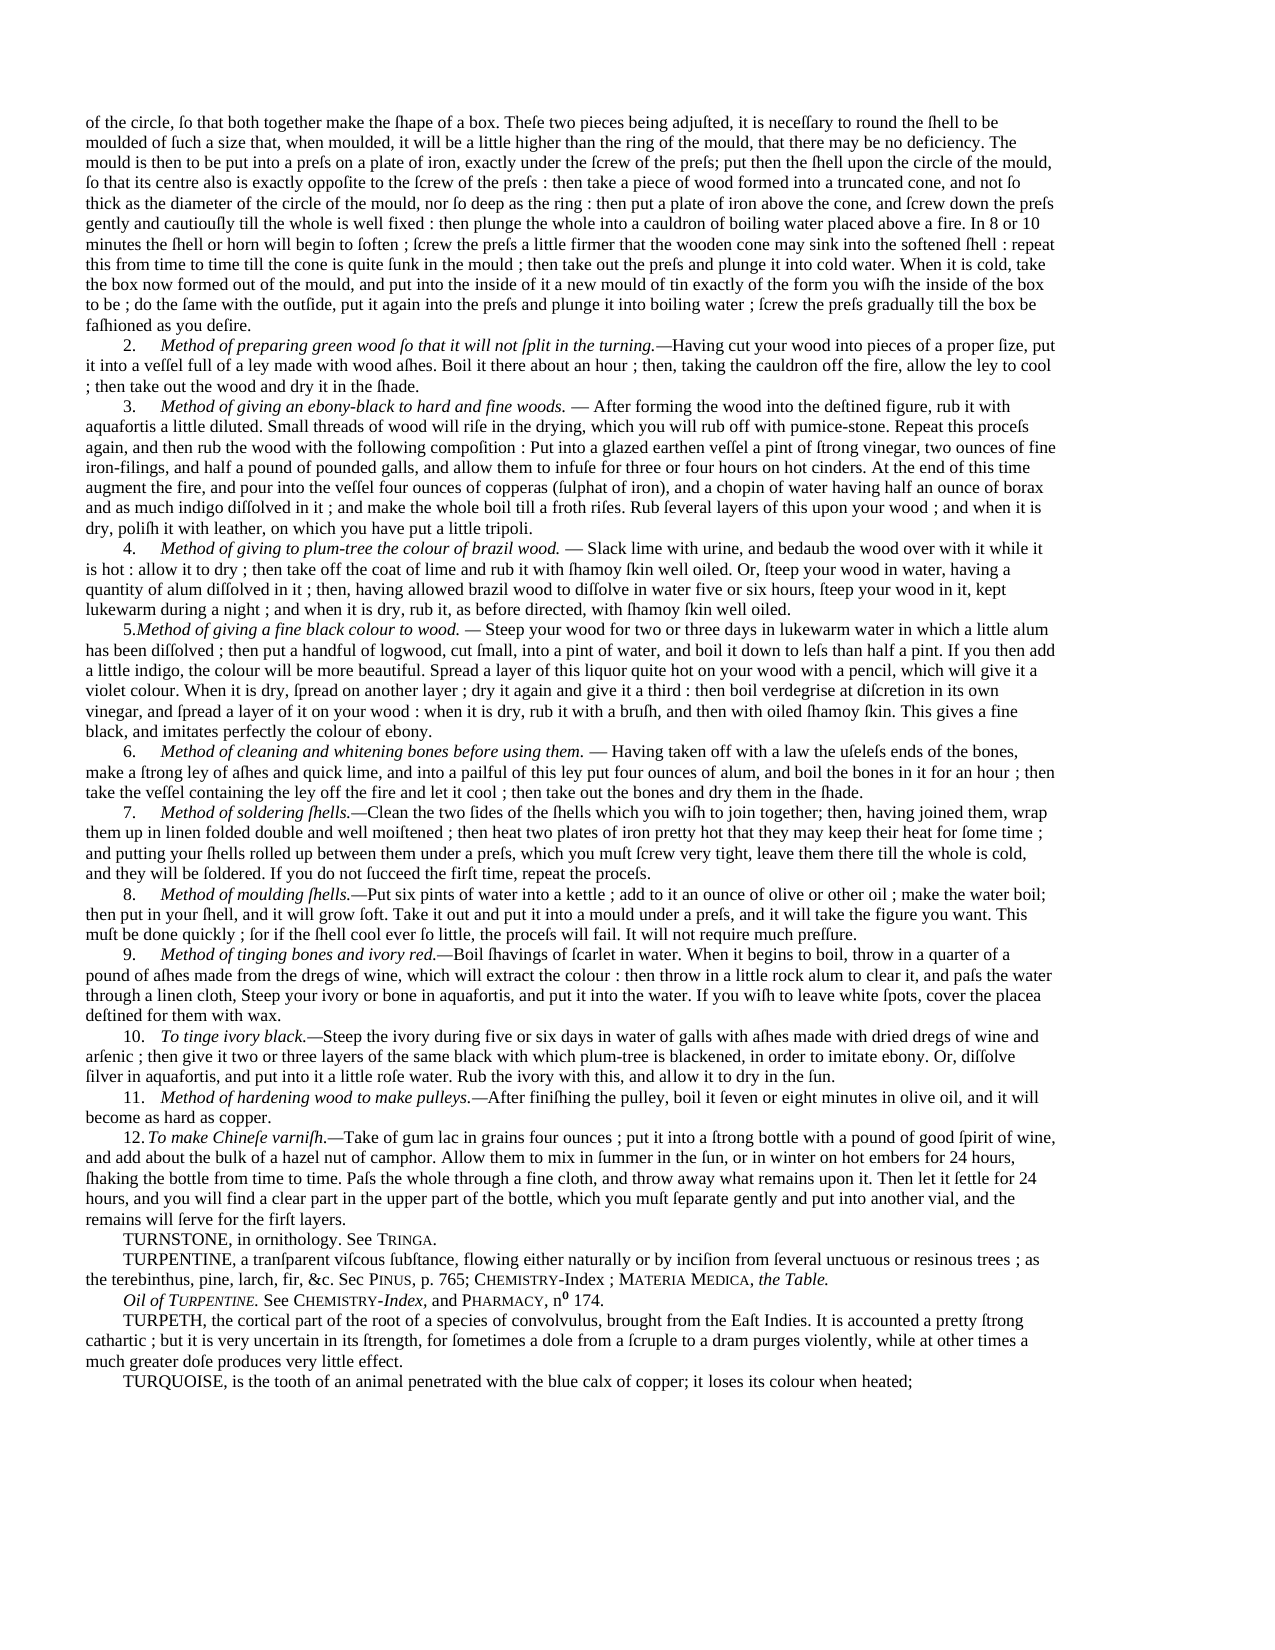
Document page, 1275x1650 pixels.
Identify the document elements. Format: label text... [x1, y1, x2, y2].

text 8. Method of moulding ſhells.—Put six pints of water into a kettle ; add to it an ounce of olive or other oil ; make the water boil; then put in your ſhell, and it will grow ſoft. Take it out and put it into a mould under a preſs, and it will take the figure you want. This muſt be done quickly ; ſor if the ſhell cool ever ſo little, the proceſs will fail. It will not require much preſſure. [85, 883, 1058, 944]
text 12. To make Chineſe varniſh.—Take of gum lac in grains four ounces ; put it into a ſtrong bottle with a pound of good ſpirit of wine, and add about the bulk of a hazel nut of camphor. Allow them to mix in ſummer in the ſun, or in winter on hot embers for 24 hours, ſhaking the bottle from time to time. Paſs the whole through a fine cloth, and throw away what remains upon it. Then let it ſettle for 24 hours, and you will find a clear part in the upper part of the bottle, which you muſt ſeparate gently and put into another vial, and the remains will ſerve for the firſt layers. [85, 1127, 1058, 1229]
text 11. Method of hardening wood to make pulleys.—After finiſhing the pulley, boil it ſeven or eight minutes in olive oil, and it will become as hard as copper. [85, 1086, 1058, 1127]
text 3. Method of giving an ebony-black to hard and fine woods. — After forming the wood into the deſtined figure, rub it with aquafortis a little diluted. Small threads of wood will riſe in the drying, which you will rub off with pumice-stone. Repeat this proceſs again, and then rub the wood with the following compoſition : Put into a glazed earthen veſſel a pint of ſtrong vinegar, two ounces of fine iron-filings, and half a pound of pounded galls, and allow them to infuſe for three or four hours on hot cinders. At the end of this time augment the fire, and pour into the veſſel four ounces of copperas (ſulphat of iron), and a chopin of water having half an ounce of borax and as much indigo diſſolved in it ; and make the whole boil till a froth riſes. Rub ſeveral layers of this upon your wood ; and when it is dry, poliſh it with leather, on which you have put a little tripoli. [85, 396, 1058, 538]
text 10. To tinge ivory black.—Steep the ivory during five or six days in water of galls with aſhes made with dried dregs of wine and arſenic ; then give it two or three layers of the same black with which plum-tree is blackened, in order to imitate ebony. Or, diſſolve ſilver in aquafortis, and put into it a little roſe water. Rub the ivory with this, and allow it to dry in the ſun. [85, 1026, 1058, 1086]
text of the circle, ſo that both together make the ſhape of a box. Theſe two pieces being adjuſted, it is neceſſary to round the ſhell to be moulded of ſuch a size that, when moulded, it will be a little higher than the ring of the mould, that there may be no deficiency. The mould is then to be put into a preſs on a plate of iron, exactly under the ſcrew of the preſs; put then the ſhell upon the circle of the mould, ſo that its centre also is exactly oppoſite to the ſcrew of the preſs : then take a piece of wood formed into a truncated cone, and not ſo thick as the diameter of the circle of the mould, nor ſo deep as the ring : then put a plate of iron above the cone, and ſcrew down the preſs gently and cautiouſly till the whole is well fixed : then plunge the whole into a cauldron of boiling water placed above a fire. In 8 or 10 minutes the ſhell or horn will begin to ſoften ; ſcrew the preſs a little firmer that the wooden cone may sink into the softened ſhell : repeat this from time to time till the cone is quite ſunk in the mould ; then take out the preſs and plunge it into cold water. When it is cold, take the box now formed out of the mould, and put into the inside of it a new mould of tin exactly of the form you wiſh the inside of the box to be ; do the ſame with the outſide, put it again into the preſs and plunge it into boiling water ; ſcrew the preſs gradually till the box be faſhioned as you deſire. [85, 111, 1058, 335]
text 9. Method of tinging bones and ivory red.—Boil ſhavings of ſcarlet in water. When it begins to boil, throw in a quarter of a pound of aſhes made from the dregs of wine, which will extract the colour : then throw in a little rock alum to clear it, and paſs the water through a linen cloth, Steep your ivory or bone in aquafortis, and put it into the water. If you wiſh to leave white ſpots, cover the placea deſtined for them with wax. [85, 944, 1058, 1026]
text Oil of Turpentine. See Chemistry-Index, and Pharmacy, n⁰ 174. [85, 1289, 1058, 1310]
text 2. Method of preparing green wood ſo that it will not ſplit in the turning.—Having cut your wood into pieces of a proper ſize, put it into a veſſel full of a ley made with wood aſhes. Boil it there about an hour ; then, taking the cauldron off the fire, allow the ley to cool ; then take out the wood and dry it in the ſhade. [85, 335, 1058, 396]
text TURPETH, the cortical part of the root of a species of convolvulus, brought from the Eaſt Indies. It is accounted a pretty ſtrong cathartic ; but it is very uncertain in its ſtrength, for ſometimes a dole from a ſcruple to a dram purges violently, while at other times a much greater doſe produces very little effect. [85, 1310, 1058, 1371]
text 7. Method of soldering ſhells.—Clean the two ſides of the ſhells which you wiſh to join together; then, having joined them, wrap them up in linen folded double and well moiſtened ; then heat two plates of iron pretty hot that they may keep their heat for ſome time ; and putting your ſhells rolled up between them under a preſs, which you muſt ſcrew very tight, leave them there till the whole is cold, and they will be ſoldered. If you do not ſucceed the firſt time, repeat the proceſs. [85, 802, 1058, 883]
text TURQUOISE, is the tooth of an animal penetrated with the blue calx of copper; it loses its colour when heated; [85, 1371, 1058, 1391]
text TURPENTINE, a tranſparent viſcous ſubſtance, flowing either naturally or by inciſion from ſeveral unctuous or resinous trees ; as the terebinthus, pine, larch, fir, &c. Sec Pinus, p. 765; Chemistry-Index ; Materia Medica, the Table. [85, 1249, 1058, 1289]
text 5. Method of giving a fine black colour to wood. — Steep your wood for two or three days in lukewarm water in which a little alum has been diſſolved ; then put a handful of logwood, cut ſmall, into a pint of water, and boil it down to leſs than half a pint. If you then add a little indigo, the colour will be more beautiful. Spread a layer of this liquor quite hot on your wood with a pencil, which will give it a violet colour. When it is dry, ſpread on another layer ; dry it again and give it a third : then boil verdegrise at diſcretion in its own vinegar, and ſpread a layer of it on your wood : when it is dry, rub it with a bruſh, and then with oiled ſhamoy ſkin. This gives a fine black, and imitates perfectly the colour of ebony. [85, 619, 1058, 741]
text 4. Method of giving to plum-tree the colour of brazil wood. — Slack lime with urine, and bedaub the wood over with it while it is hot : allow it to dry ; then take off the coat of lime and rub it with ſhamoy ſkin well oiled. Or, ſteep your wood in water, having a quantity of alum diſſolved in it ; then, having allowed brazil wood to diſſolve in water five or six hours, ſteep your wood in it, kept lukewarm during a night ; and when it is dry, rub it, as before directed, with ſhamoy ſkin well oiled. [85, 538, 1058, 619]
text 6. Method of cleaning and whitening bones before using them. — Having taken off with a law the uſeleſs ends of the bones, make a ſtrong ley of aſhes and quick lime, and into a pailful of this ley put four ounces of alum, and boil the bones in it for an hour ; then take the veſſel containing the ley off the fire and let it cool ; then take out the bones and dry them in the ſhade. [85, 741, 1058, 802]
text TURNSTONE, in ornithology. See Tringa. [85, 1229, 1058, 1249]
